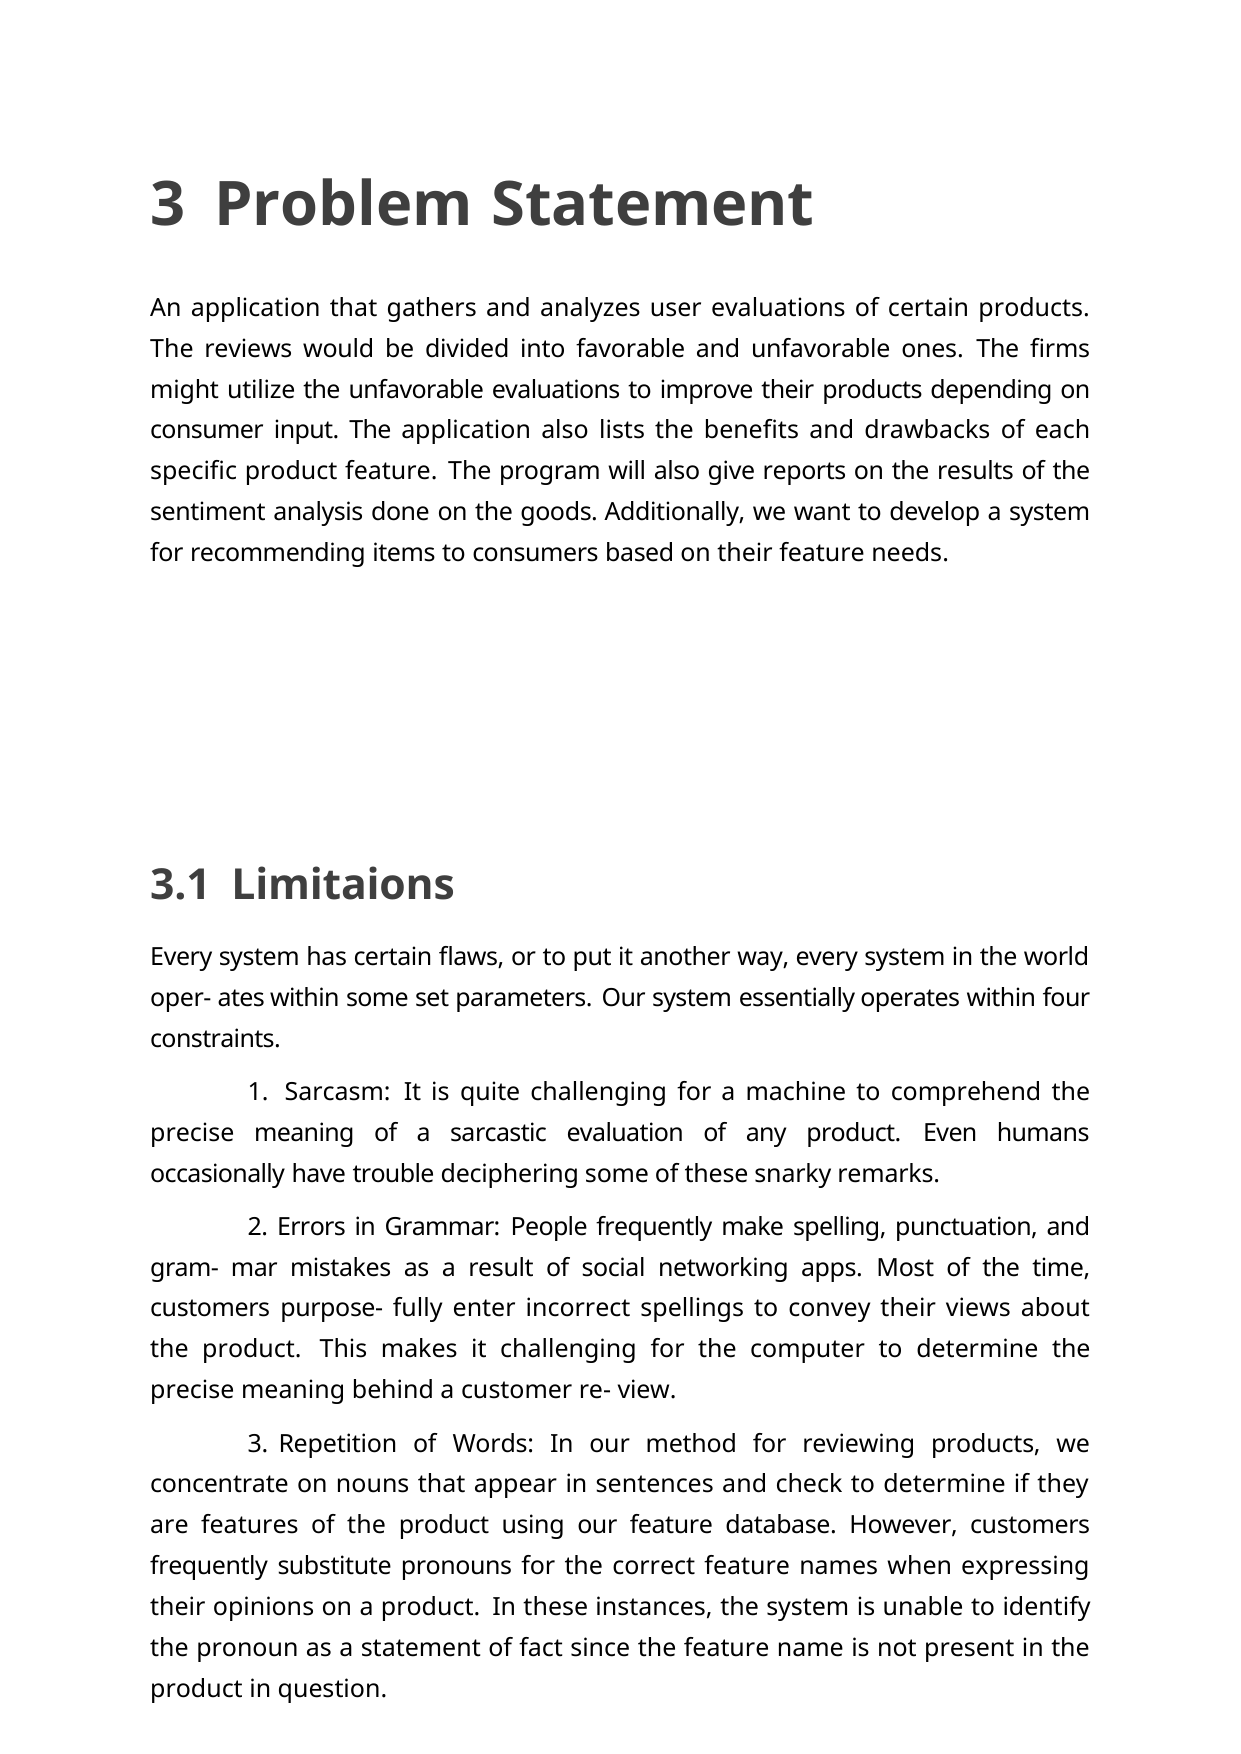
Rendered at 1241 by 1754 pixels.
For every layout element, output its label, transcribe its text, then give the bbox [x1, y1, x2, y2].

list Limitaions [150, 854, 1221, 912]
list Repetition of Words: In our method for reviewing products, we concentrate on nouns that appear in sentences and check to determine if they are features of the product using our feature database. However, customers frequently substitute pronouns for the correct feature names when expressing their opinions on a product. In these instances, the system is unable to identify the pronoun as a statement of fact since the feature name is not present in the product in question. [150, 1425, 1091, 1704]
text An application that gathers and analyzes user evaluations of certain products. The reviews would be divided into favorable and unfavorable ones. The firms might utilize the unfavorable evaluations to improve their products depending on consumer input. The application also lists the benefits and drawbacks of each specific product feature. The program will also give reports on the results of the sentiment analysis done on the goods. Additionally, we want to develop a system for recommending items to consumers based on their feature needs. [150, 289, 1091, 569]
list Problem Statement [150, 160, 1221, 244]
list Errors in Grammar: People frequently make spelling, punctuation, and gram- mar mistakes as a result of social networking apps. Most of the time, customers purpose- fully enter incorrect spellings to convey their views about the product. This makes it challenging for the computer to determine the precise meaning behind a customer re- view. [150, 1208, 1091, 1406]
text Every system has certain flaws, or to put it another way, every system in the world oper- ates within some set parameters. Our system essentially operates within four constraints. [150, 939, 1091, 1054]
list Sarcasm: It is quite challenging for a machine to comprehend the precise meaning of a sarcastic evaluation of any product. Even humans occasionally have trouble deciphering some of these snarky remarks. [150, 1073, 1090, 1189]
